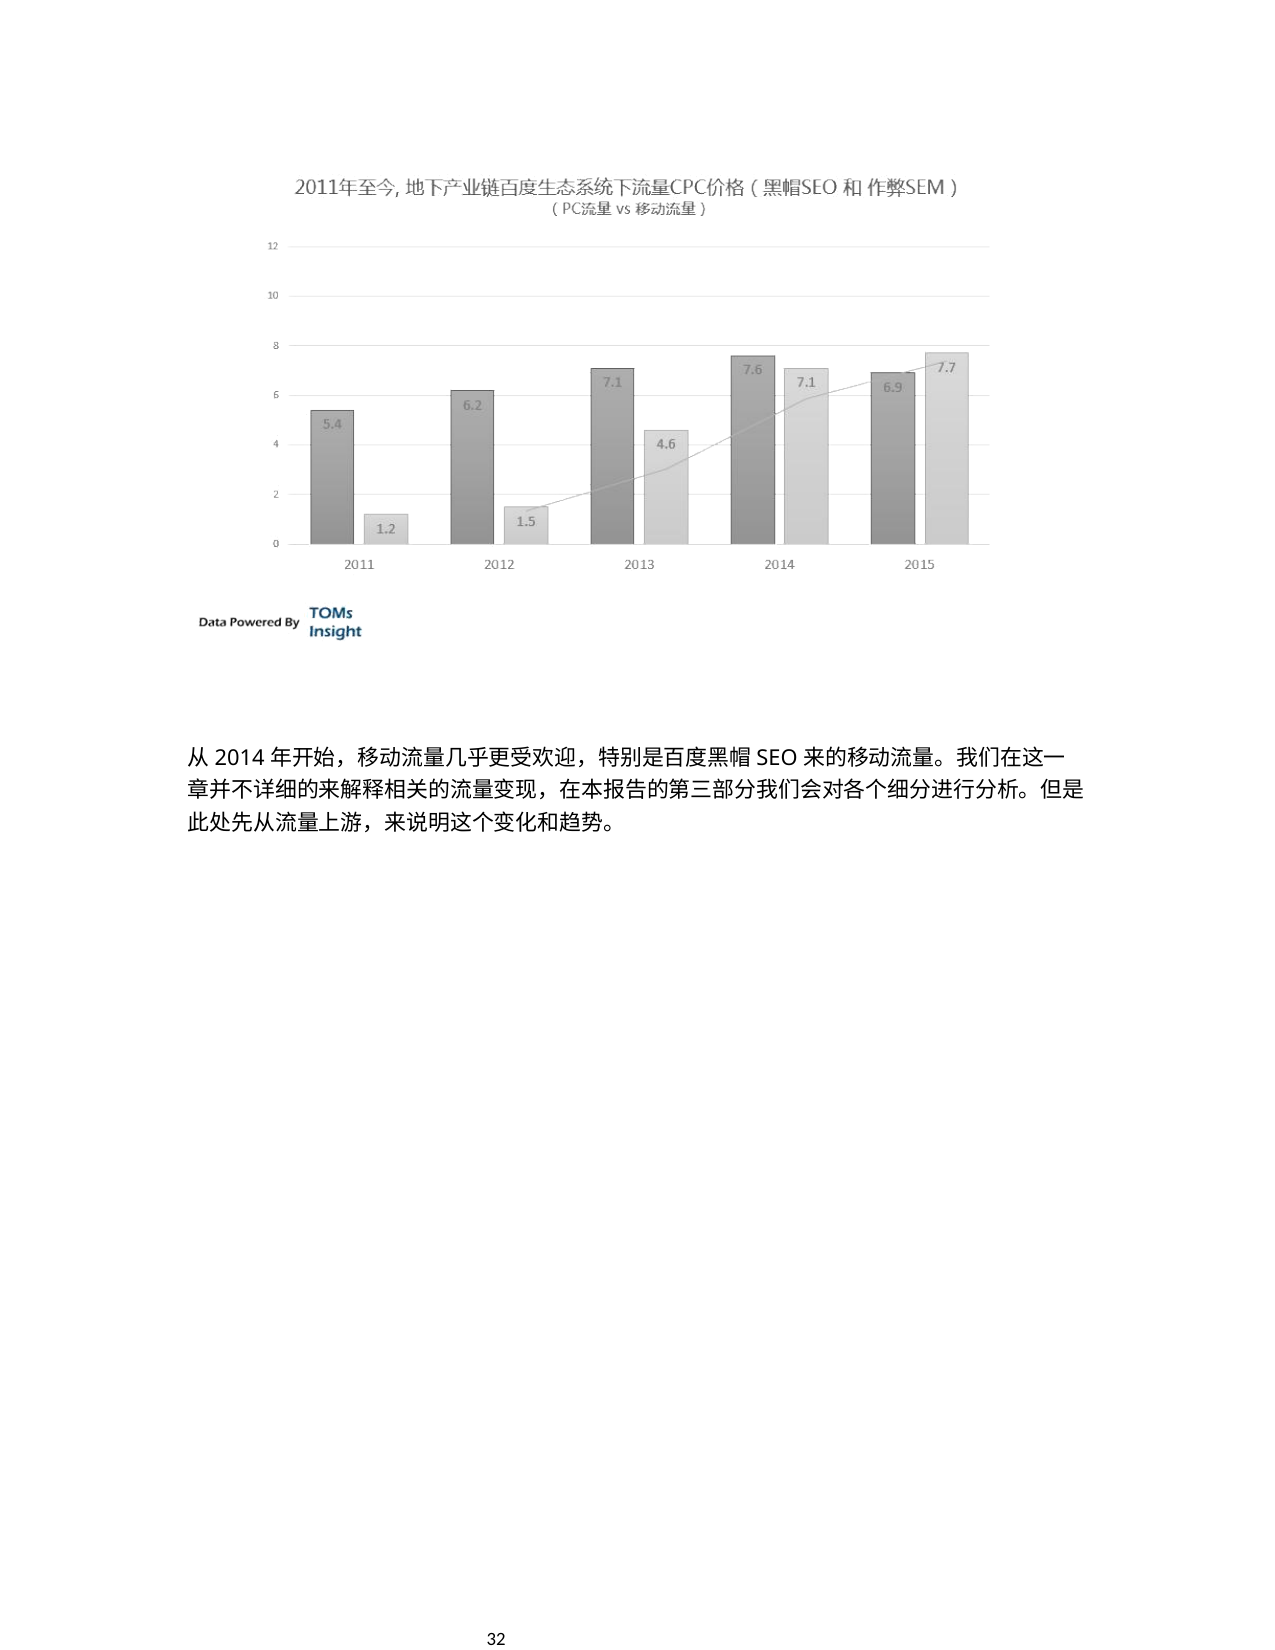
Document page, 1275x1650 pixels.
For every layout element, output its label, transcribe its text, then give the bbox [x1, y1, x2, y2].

text 从 2014 年开始，移动流量几乎更受欢迎，特别是百度黑帽 SEO 来的移动流量。我们在这一 章并不详细的来解释相关的流量变现，在本报告的第三部分我们会对各个细分进行分析。但是 此处先从流量上游，来说明这个变化和趋势。 [187, 739, 1085, 837]
picture [187, 150, 1088, 655]
